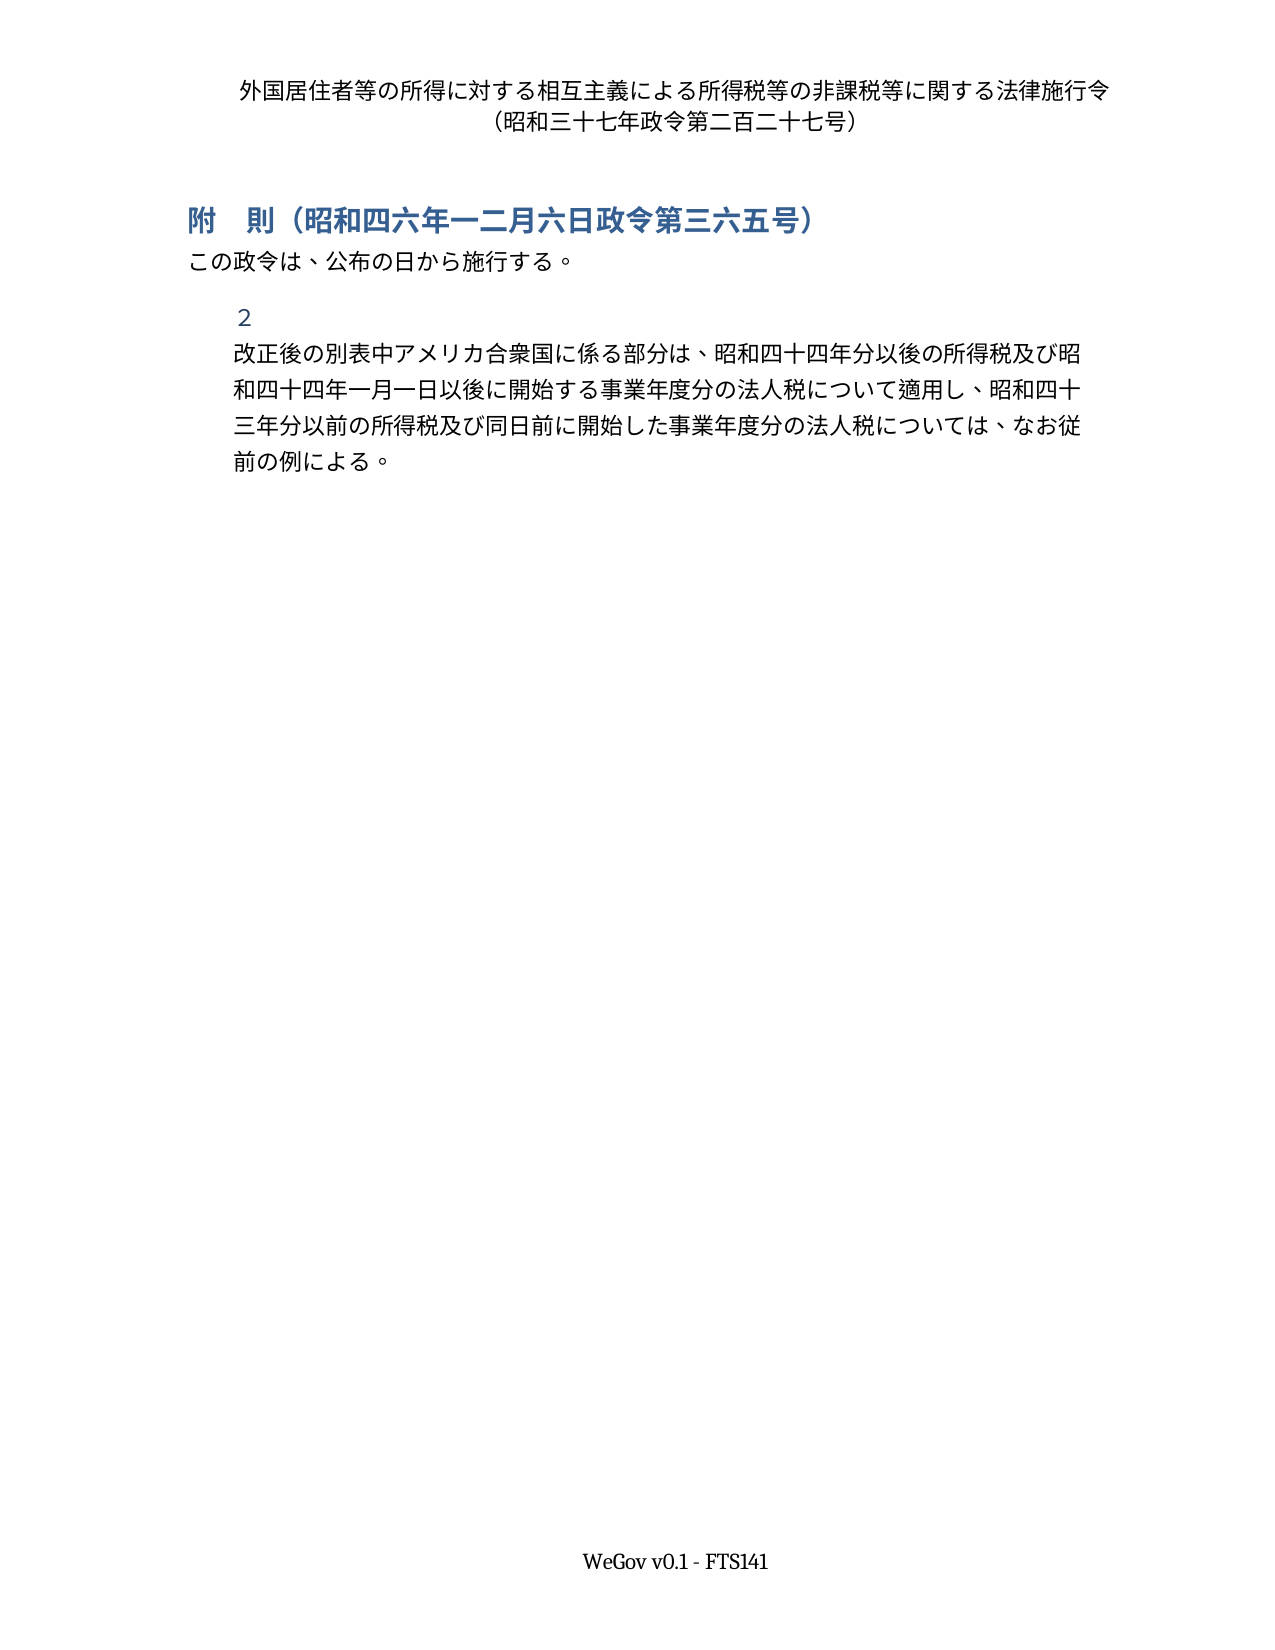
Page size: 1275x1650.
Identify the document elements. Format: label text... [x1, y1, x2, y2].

subtitle 附 則（昭和四六年一二月六日政令第三六五号） [187, 200, 1087, 240]
text 改正後の別表中アメリカ合衆国に係る部分は、昭和四十四年分以後の所得税及び昭和四十四年一月一日以後に開始する事業年度分の法人税について適用し、昭和四十三年分以前の所得税及び同日前に開始した事業年度分の法人税については、なお従前の例による。 [233, 338, 1087, 477]
subtitle ２ [233, 302, 1087, 334]
text この政令は、公布の日から施行する。 [187, 246, 1087, 277]
